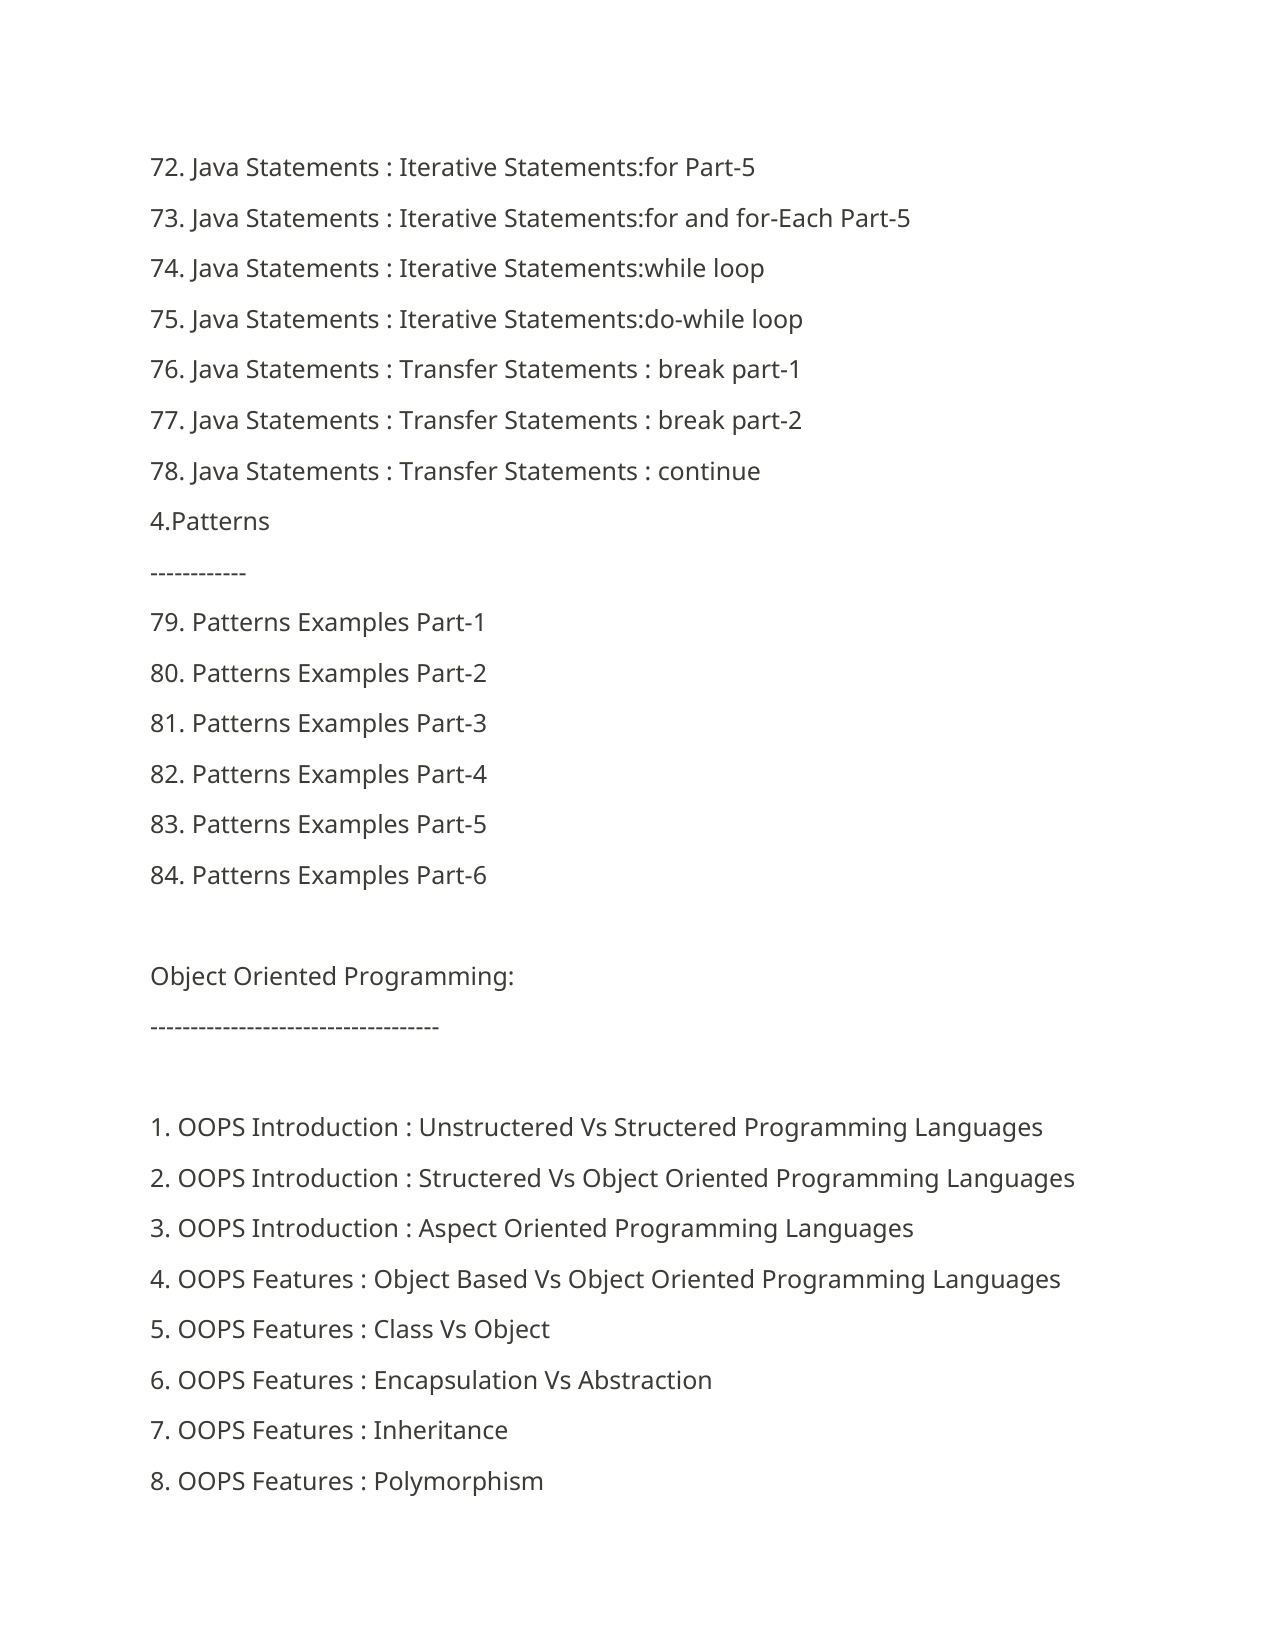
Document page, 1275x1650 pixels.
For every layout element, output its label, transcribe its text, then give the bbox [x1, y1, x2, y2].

text 76. Java Statements : Transfer Statements : break part-1 [150, 352, 1125, 386]
text 6. OOPS Features : Encapsulation Vs Abstraction [150, 1362, 1125, 1397]
text 3. OOPS Introduction : Aspect Oriented Programming Languages [150, 1211, 1125, 1245]
text 82. Patterns Examples Part-4 [150, 756, 1125, 790]
text 80. Patterns Examples Part-2 [150, 655, 1125, 689]
text 83. Patterns Examples Part-5 [150, 807, 1125, 841]
text 72. Java Statements : Iterative Statements:for Part-5 [150, 150, 1125, 184]
text 8. OOPS Features : Polymorphism [150, 1463, 1125, 1498]
text 2. OOPS Introduction : Structered Vs Object Oriented Programming Languages [150, 1160, 1125, 1194]
text 4. OOPS Features : Object Based Vs Object Oriented Programming Languages [150, 1261, 1125, 1296]
text 7. OOPS Features : Inheritance [150, 1413, 1125, 1447]
text 1. OOPS Introduction : Unstructered Vs Structered Programming Languages [150, 1110, 1125, 1144]
text 5. OOPS Features : Class Vs Object [150, 1312, 1125, 1346]
text 74. Java Statements : Iterative Statements:while loop [150, 251, 1125, 285]
text 75. Java Statements : Iterative Statements:do-while loop [150, 302, 1125, 336]
text 79. Patterns Examples Part-1 [150, 605, 1125, 639]
text 77. Java Statements : Transfer Statements : break part-2 [150, 403, 1125, 437]
text 4.Patterns [150, 504, 1125, 538]
text 73. Java Statements : Iterative Statements:for and for-Each Part-5 [150, 201, 1125, 234]
text 81. Patterns Examples Part-3 [150, 706, 1125, 740]
text Object Oriented Programming: [150, 958, 1125, 992]
text 78. Java Statements : Transfer Statements : continue [150, 453, 1125, 487]
text ------------------------------------ [150, 1009, 1125, 1043]
text ------------ [150, 554, 1125, 588]
text 84. Patterns Examples Part-6 [150, 857, 1125, 891]
